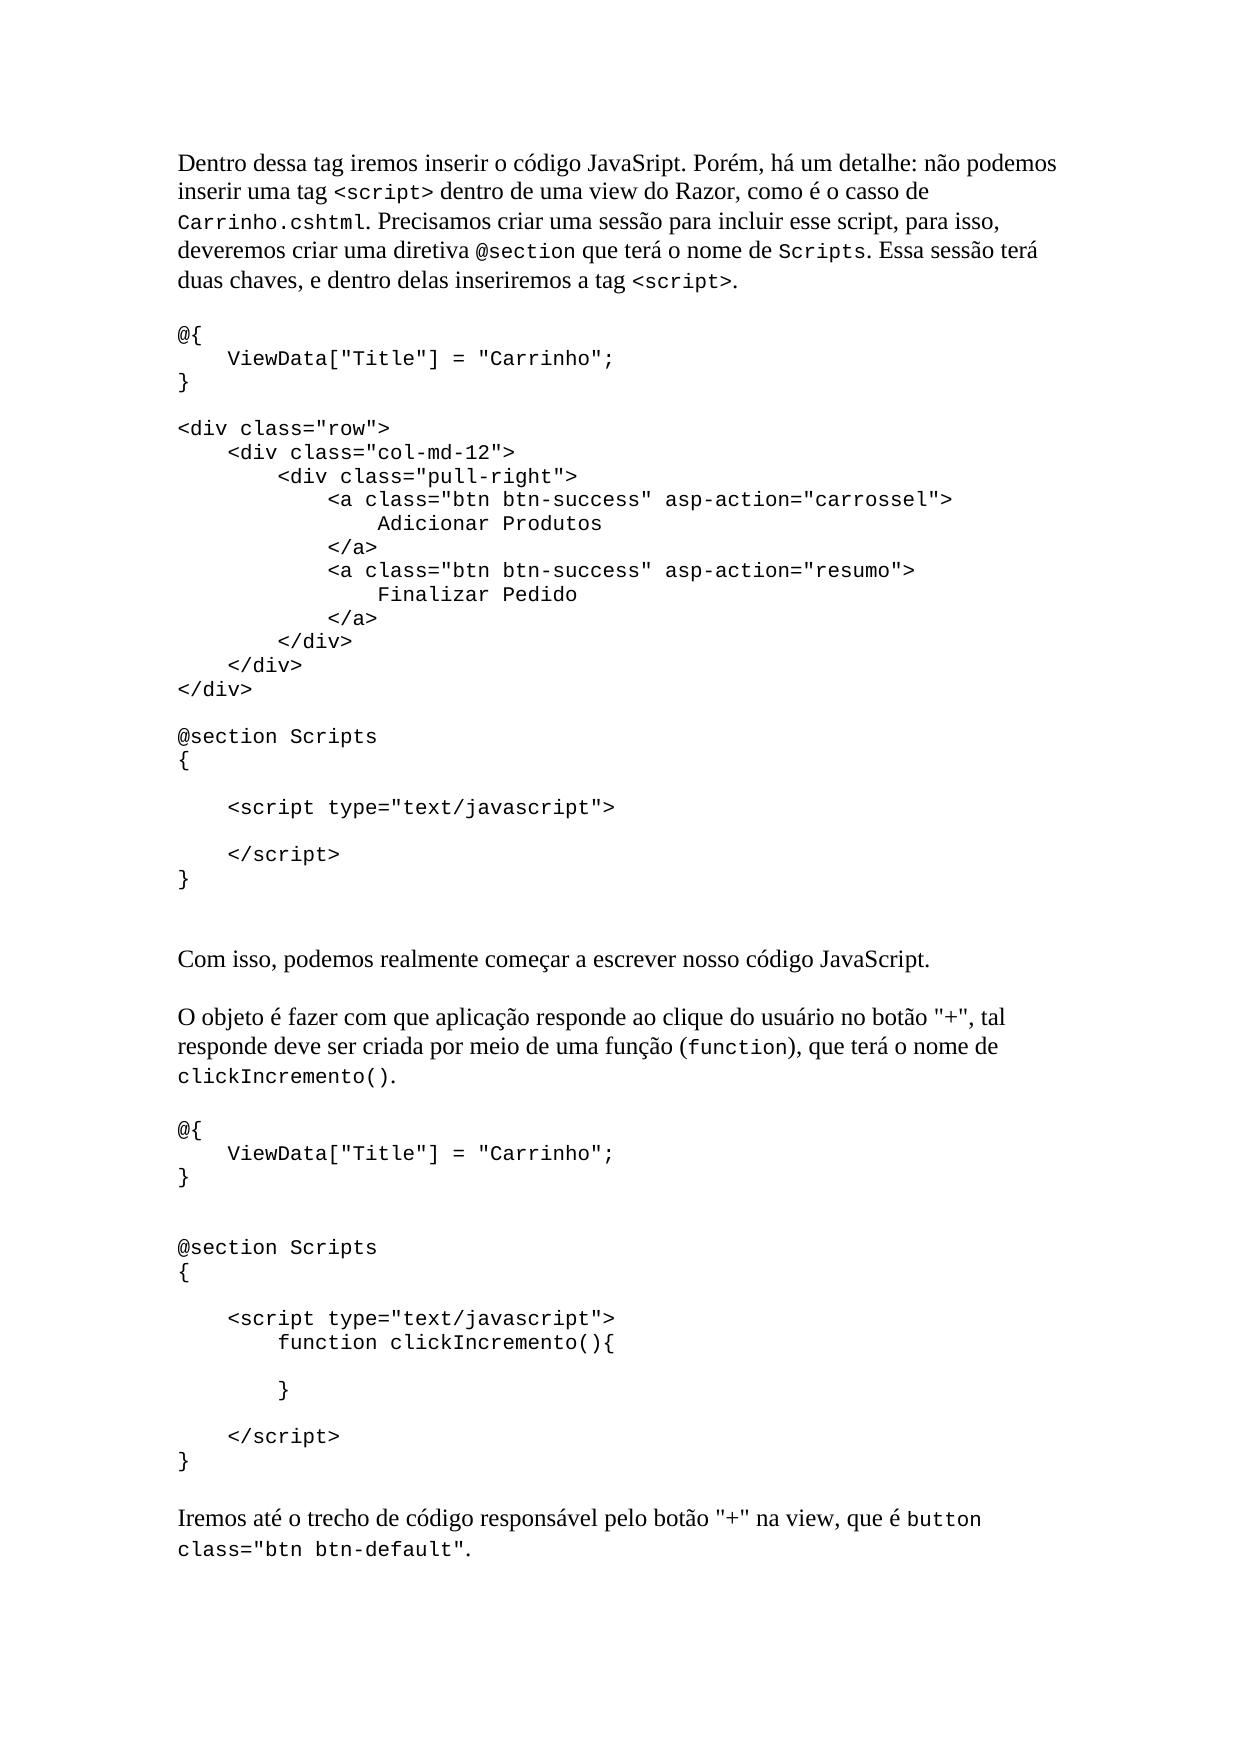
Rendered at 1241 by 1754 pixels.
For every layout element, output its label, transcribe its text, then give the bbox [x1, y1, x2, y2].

text </div> [177, 655, 1063, 678]
text </script> [177, 844, 1063, 868]
text Iremos até o trecho de código responsável pelo botão "+" na view, que é button class="btn btn-default". [177, 1503, 1063, 1562]
text <div class="pull-right"> [177, 466, 1063, 489]
text } [177, 868, 1063, 891]
text } [177, 371, 1063, 395]
text @section Scripts [177, 1237, 1063, 1261]
text @section Scripts [177, 726, 1063, 749]
text <script type="text/javascript"> [177, 1308, 1063, 1332]
text { [177, 1261, 1063, 1285]
text ViewData["Title"] = "Carrinho"; [177, 1143, 1063, 1166]
text <a class="btn btn-success" asp-action="resumo"> [177, 560, 1063, 584]
text Dentro dessa tag iremos inserir o código JavaSript. Porém, há um detalhe: não podemos inserir uma tag <script> dentro de uma view do Razor, como é o casso de Carrinho.cshtml. Precisamos criar uma sessão para incluir esse script, para isso, deveremos criar uma diretiva @section que terá o nome de Scripts. Essa sessão terá duas chaves, e dentro delas inseriremos a tag <script>. [177, 148, 1063, 295]
text { [177, 749, 1063, 773]
text Finalizar Pedido [177, 584, 1063, 608]
text Com isso, podemos realmente começar a escrever nosso código JavaScript. [177, 944, 1063, 973]
text <div class="col-md-12"> [177, 442, 1063, 466]
text ViewData["Title"] = "Carrinho"; [177, 347, 1063, 371]
text <a class="btn btn-success" asp-action="carrossel"> [177, 489, 1063, 513]
text </script> [177, 1427, 1063, 1450]
text <div class="row"> [177, 418, 1063, 442]
text } [177, 1450, 1063, 1474]
text </div> [177, 631, 1063, 655]
text <script type="text/javascript"> [177, 797, 1063, 820]
text @{ [177, 1119, 1063, 1143]
text } [177, 1166, 1063, 1190]
text Adicionar Produtos [177, 513, 1063, 537]
text </a> [177, 537, 1063, 560]
text O objeto é fazer com que aplicação responde ao clique do usuário no botão "+", tal responde deve ser criada por meio de uma função (function), que terá o nome de clickIncremento(). [177, 1002, 1063, 1090]
text } [177, 1379, 1063, 1403]
text </div> [177, 678, 1063, 702]
text </a> [177, 608, 1063, 631]
text function clickIncremento(){ [177, 1332, 1063, 1356]
text @{ [177, 324, 1063, 347]
